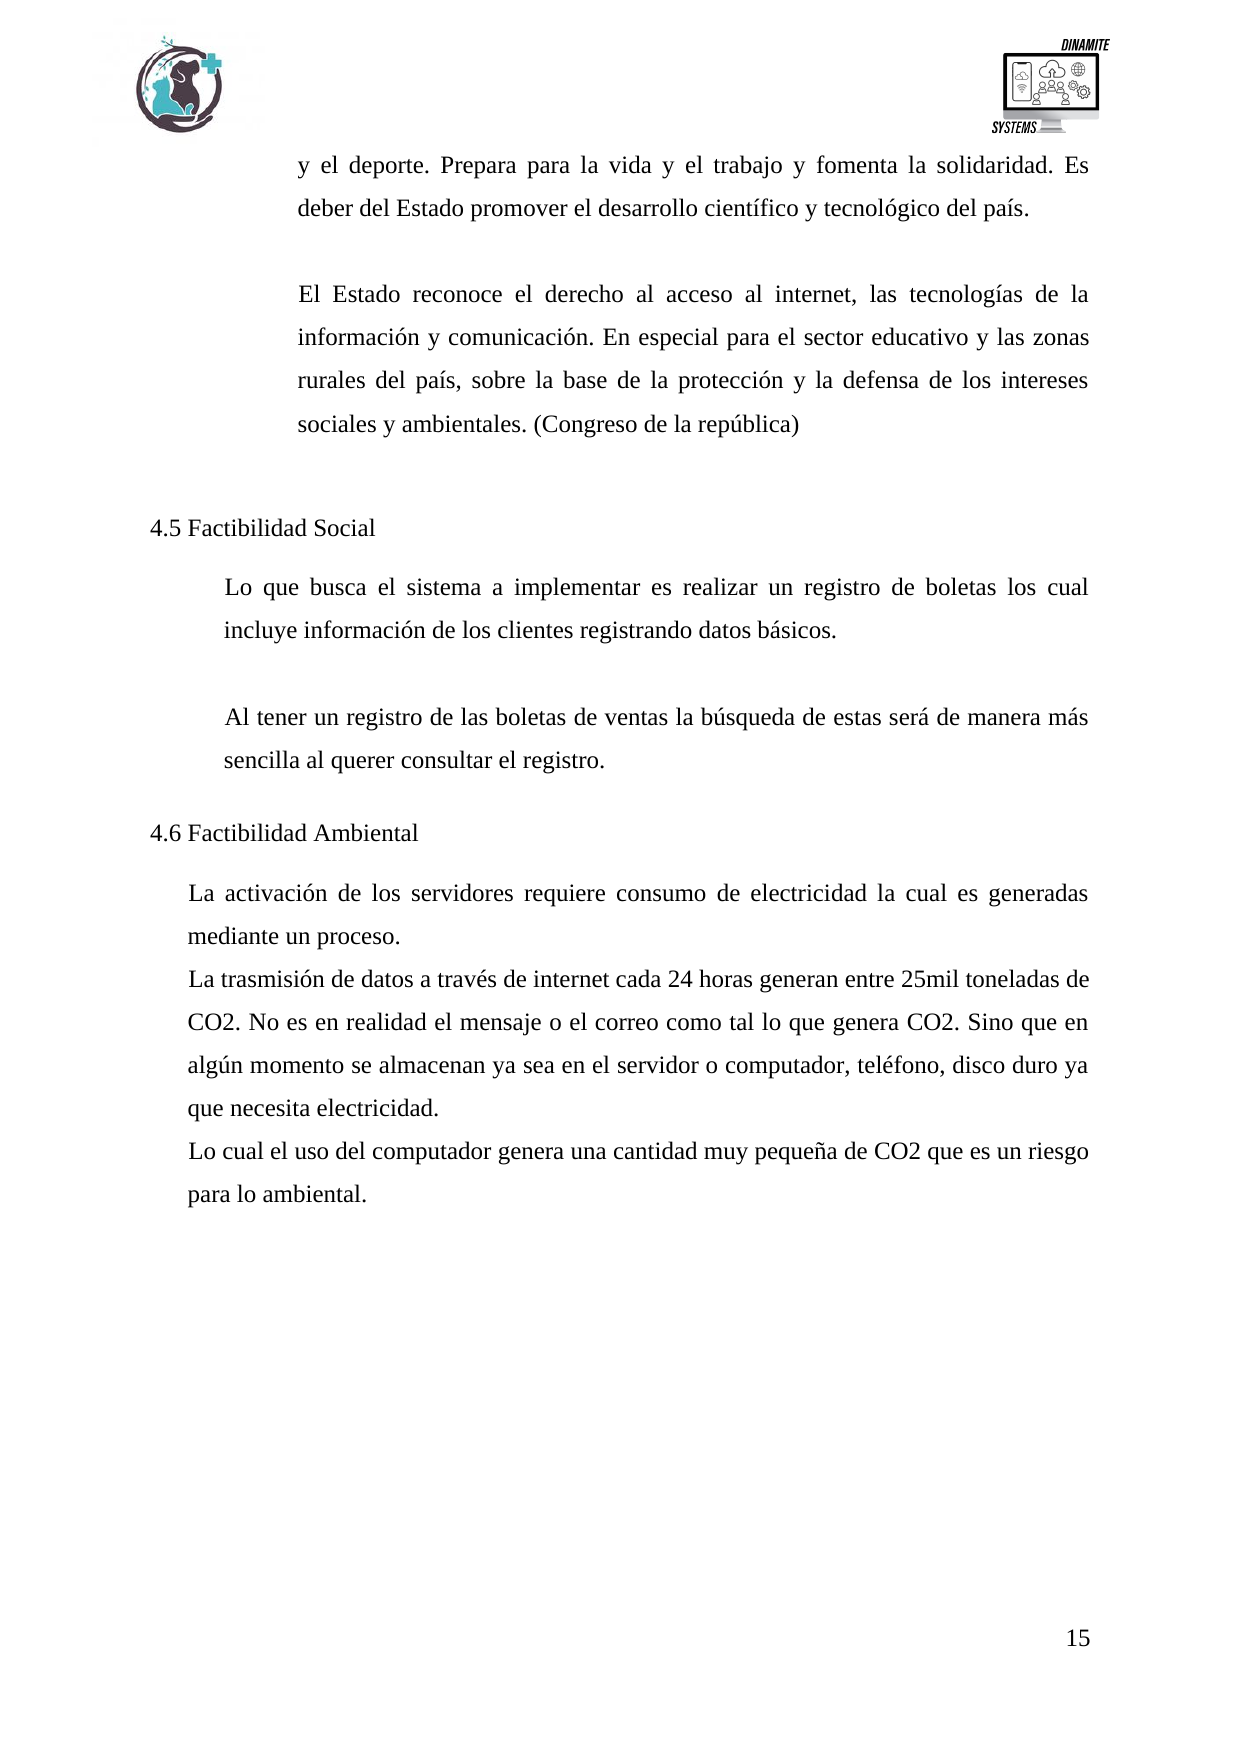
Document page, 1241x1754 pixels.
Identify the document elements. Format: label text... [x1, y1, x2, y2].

list Factibilidad Social [150, 513, 1090, 542]
text La trasmisión de datos a través de internet cada 24 horas generan entre 25mil toneladas de CO2. No es en realidad el mensaje o el correo como tal lo que genera CO2. Sino que en algún momento se almacenan ya sea en el servidor o computador, teléfono, disco duro ya que necesita electricidad. [187, 964, 1090, 1122]
text Al tener un registro de las boletas de ventas la búsqueda de estas será de manera más sencilla al querer consultar el registro. [224, 702, 1090, 773]
text Lo cual el uso del computador genera una cantidad muy pequeña de CO2 que es un riesgo para lo ambiental. [187, 1136, 1090, 1208]
list Factibilidad Ambiental [150, 818, 1090, 847]
text El Estado reconoce el derecho al acceso al internet, las tecnologías de la información y comunicación. En especial para el sector educativo y las zonas rurales del país, sobre la base de la protección y la defensa de los intereses sociales y ambientales. (Congreso de la república) [297, 279, 1090, 437]
text La activación de los servidores requiere consumo de electricidad la cual es generadas mediante un proceso. [187, 878, 1090, 949]
picture [990, 28, 1113, 151]
picture [92, 18, 265, 149]
text Lo que busca el sistema a implementar es realizar un registro de boletas los cual incluye información de los clientes registrando datos básicos. [224, 572, 1090, 644]
